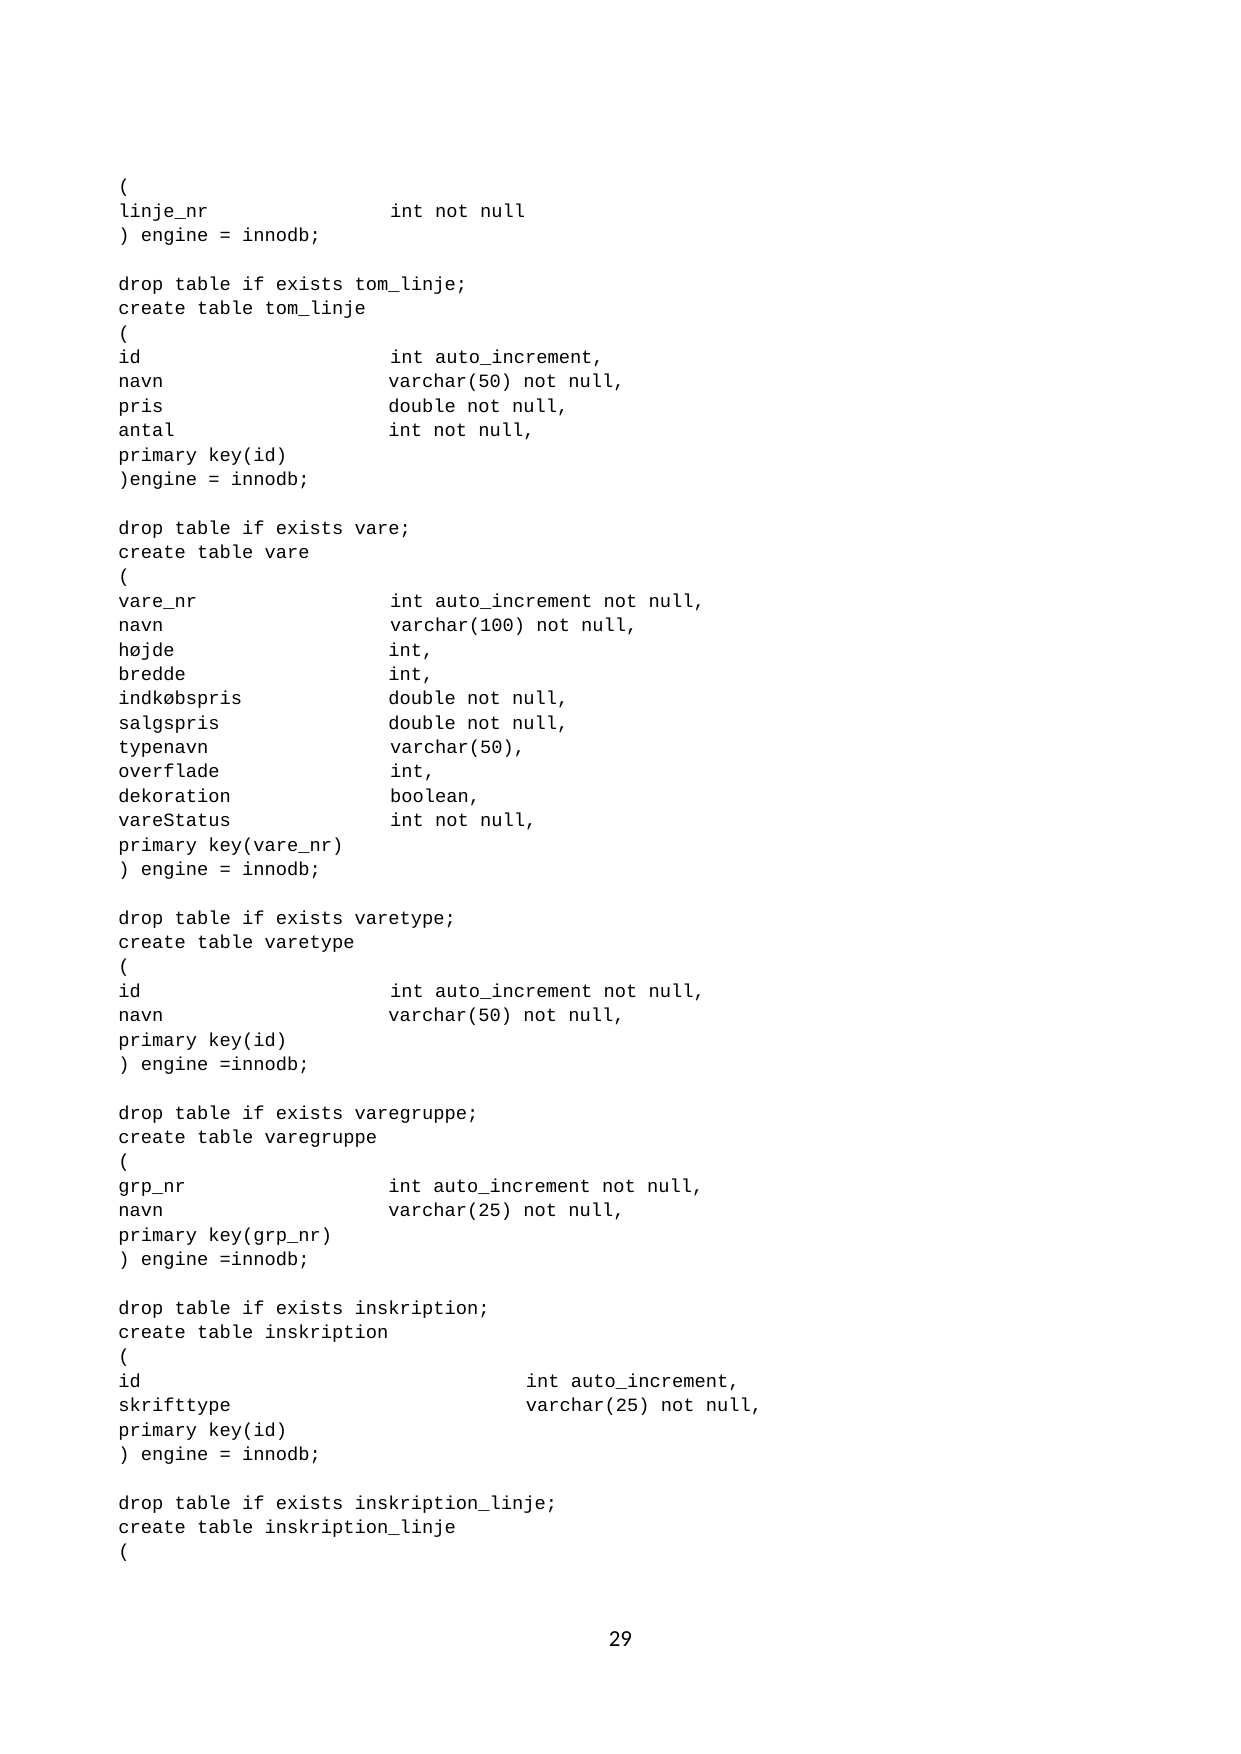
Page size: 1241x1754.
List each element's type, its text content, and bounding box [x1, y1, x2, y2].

text ) engine =innodb; [118, 1250, 1122, 1271]
text primary key(vare_nr) [118, 835, 1122, 857]
text navn varchar(100) not null, [118, 616, 1122, 637]
text linje_nr int not null [118, 202, 1122, 223]
text ) engine = innodb; [118, 1445, 1122, 1466]
text drop table if exists inskription_linje; [118, 1493, 1122, 1515]
text drop table if exists varetype; [118, 908, 1122, 930]
text ) engine = innodb; [118, 226, 1122, 247]
text create table inskription_linje [118, 1518, 1122, 1539]
text primary key(grp_nr) [118, 1225, 1122, 1247]
text create table inskription [118, 1323, 1122, 1344]
text create table vare [118, 543, 1122, 564]
text create table varetype [118, 933, 1122, 954]
text skrifttype varchar(25) not null, [118, 1396, 1122, 1417]
text id int auto_increment, [118, 1372, 1122, 1393]
text højde int, [118, 640, 1122, 662]
text id int auto_increment, [118, 348, 1122, 369]
text overflade int, [118, 762, 1122, 783]
text drop table if exists vare; [118, 518, 1122, 540]
text ) engine =innodb; [118, 1055, 1122, 1076]
text ( [118, 323, 1122, 345]
text primary key(id) [118, 1420, 1122, 1442]
text create table varegruppe [118, 1128, 1122, 1149]
text drop table if exists inskription; [118, 1298, 1122, 1320]
text ( [118, 177, 1122, 198]
text typenavn varchar(50), [118, 738, 1122, 759]
text ( [118, 957, 1122, 978]
text ( [118, 1542, 1122, 1563]
text primary key(id) [118, 445, 1122, 467]
text pris double not null, [118, 397, 1122, 418]
text grp_nr int auto_increment not null, [118, 1177, 1122, 1198]
text navn varchar(25) not null, [118, 1201, 1122, 1222]
text bredde int, [118, 665, 1122, 686]
text )engine = innodb; [118, 470, 1122, 491]
text ( [118, 1347, 1122, 1368]
text drop table if exists tom_linje; [118, 275, 1122, 296]
text ( [118, 1152, 1122, 1173]
text create table tom_linje [118, 299, 1122, 320]
text navn varchar(50) not null, [118, 372, 1122, 393]
text salgspris double not null, [118, 713, 1122, 735]
text dekoration boolean, [118, 787, 1122, 808]
text vareStatus int not null, [118, 811, 1122, 832]
text antal int not null, [118, 421, 1122, 442]
text id int auto_increment not null, [118, 982, 1122, 1003]
text vare_nr int auto_increment not null, [118, 592, 1122, 613]
text ( [118, 567, 1122, 588]
text indkøbspris double not null, [118, 689, 1122, 710]
text ) engine = innodb; [118, 860, 1122, 881]
text drop table if exists varegruppe; [118, 1103, 1122, 1125]
text navn varchar(50) not null, [118, 1006, 1122, 1027]
text primary key(id) [118, 1030, 1122, 1052]
